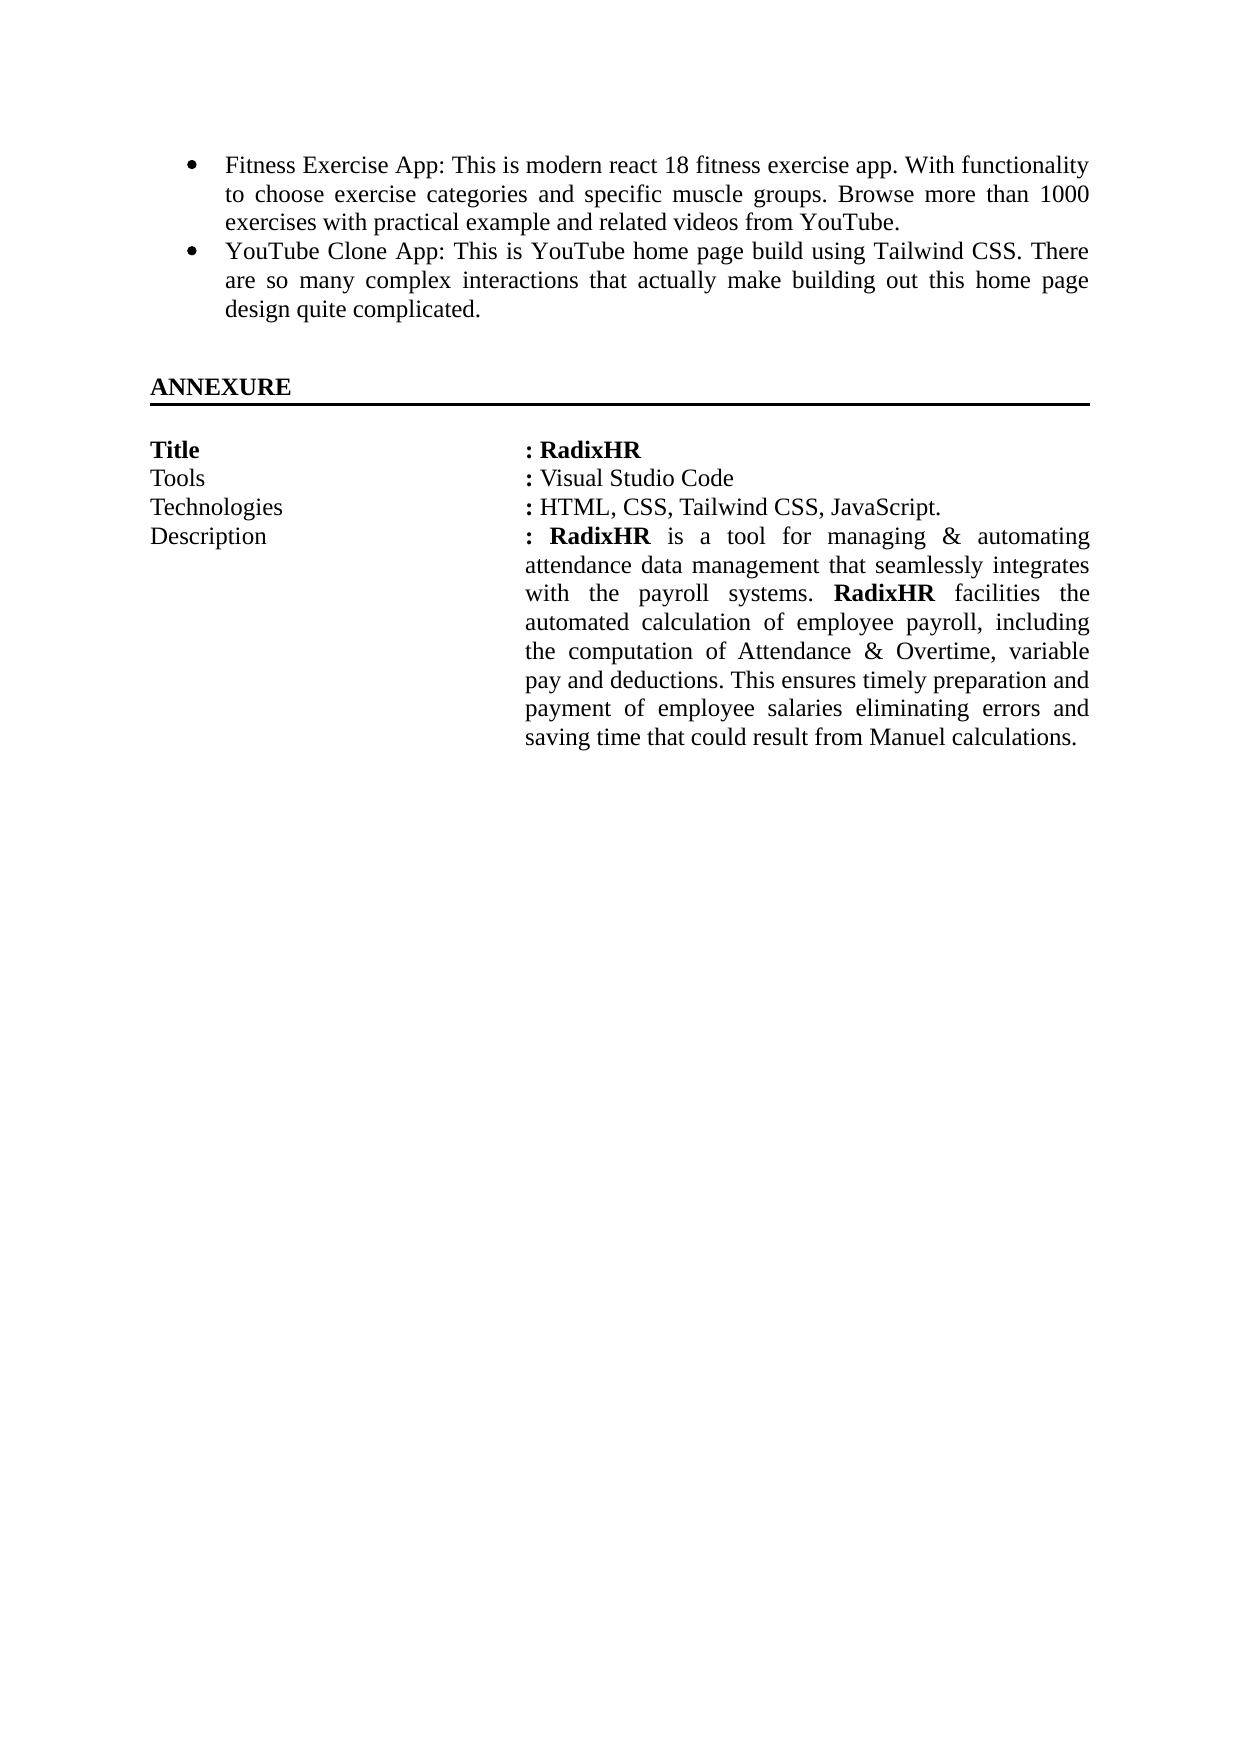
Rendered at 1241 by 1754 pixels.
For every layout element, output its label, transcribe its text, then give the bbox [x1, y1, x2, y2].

list Fitness Exercise App: This is modern react 18 fitness exercise app. With functionality to choose exercise categories and specific muscle groups. Browse more than 1000 exercises with practical example and related videos from YouTube. [187, 150, 1090, 236]
text Tools : Visual Studio Code [150, 463, 1090, 492]
text Description : RadixHR is a tool for managing & automating attendance data management that seamlessly integrates with the payroll systems. RadixHR facilities the automated calculation of employee payroll, including the computation of Attendance & Overtime, variable pay and deductions. This ensures timely preparation and payment of employee salaries eliminating errors and saving time that could result from Manuel calculations. [150, 521, 1090, 751]
list YouTube Clone App: This is YouTube home page build using Tailwind CSS. There are so many complex interactions that actually make building out this home page design quite complicated. [187, 236, 1090, 322]
text Title : RadixHR [150, 435, 1090, 463]
text Technologies : HTML, CSS, Tailwind CSS, JavaScript. [150, 492, 1090, 521]
text ANNEXURE [150, 372, 1090, 403]
